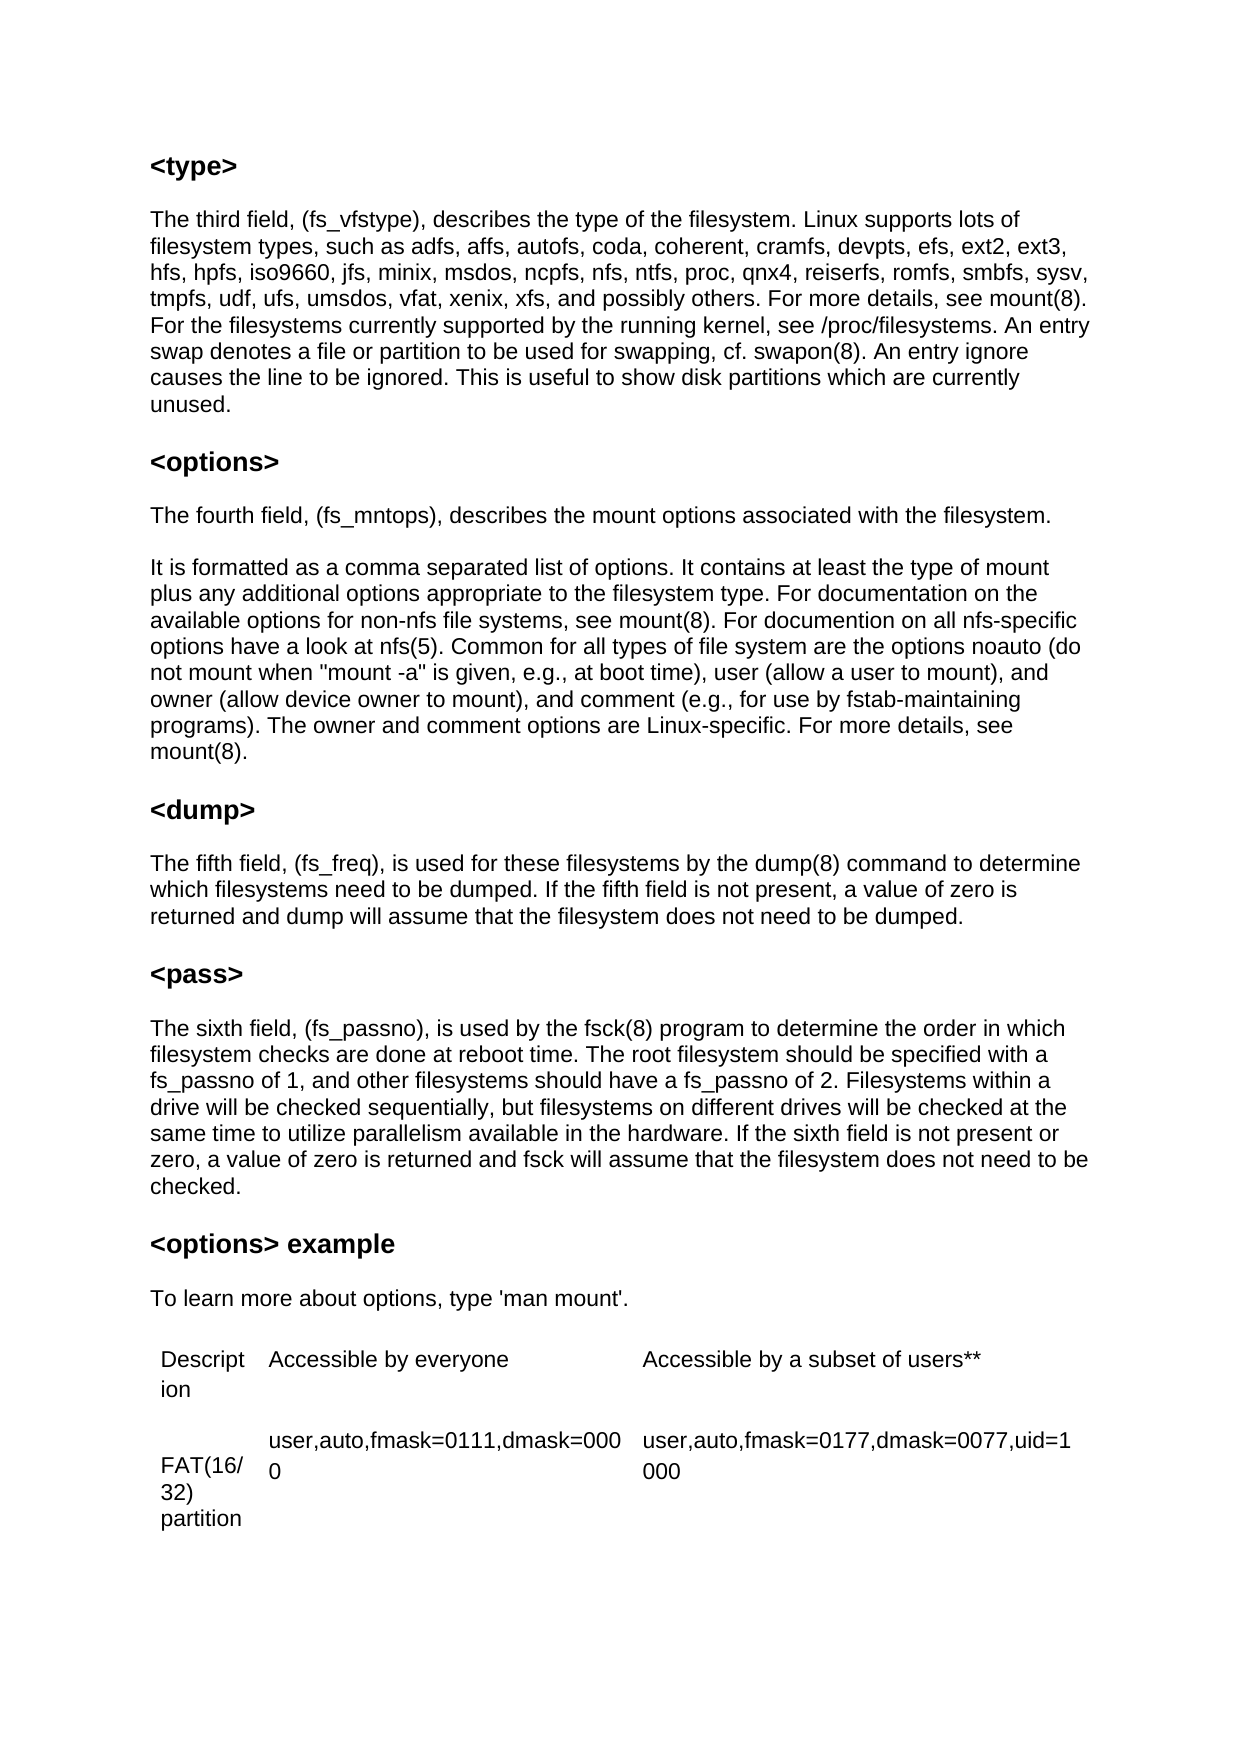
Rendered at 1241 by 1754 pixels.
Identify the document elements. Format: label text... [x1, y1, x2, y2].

table_header Accessible by a subset of users** [632, 1336, 1090, 1417]
text The sixth field, (fs_passno), is used by the fsck(8) program to determine the order in which filesystem checks are done at reboot time. The root filesystem should be specified with a fs_passno of 1, and other filesystems should have a fs_passno of 2. Filesystems within a drive will be checked sequentially, but filesystems on different drives will be checked at the same time to utilize parallelism available in the hardware. If the sixth field is not present or zero, a value of zero is returned and fsck will assume that the filesystem does not need to be checked. [150, 1014, 1090, 1199]
subtitle <options> example [150, 1228, 1090, 1259]
text The third field, (fs_vfstype), describes the type of the filesystem. Linux supports lots of filesystem types, such as adfs, affs, autofs, coda, coherent, cramfs, devpts, efs, ext2, ext3, hfs, hpfs, iso9660, jfs, minix, msdos, ncpfs, nfs, ntfs, proc, qnx4, reiserfs, romfs, smbfs, sysv, tmpfs, udf, ufs, umsdos, vfat, xenix, xfs, and possibly others. For more details, see mount(8). For the filesystems currently supported by the running kernel, see /proc/filesystems. An entry swap denotes a file or partition to be used for swapping, cf. swapon(8). An entry ignore causes the line to be ignored. This is useful to show disk partitions which are currently unused. [150, 206, 1090, 417]
text The fourth field, (fs_mntops), describes the mount options associated with the filesystem. [150, 502, 1090, 529]
table_header Description [150, 1336, 258, 1417]
text The fifth field, (fs_freq), is used for these filesystems by the dump(8) command to determine which filesystems need to be dumped. If the fifth field is not present, a value of zero is returned and dump will assume that the filesystem does not need to be dumped. [150, 850, 1090, 929]
text To learn more about options, type 'man mount'. [150, 1284, 1090, 1311]
table_cell user,auto,fmask=0111,dmask=0000 [258, 1417, 632, 1542]
table_header Accessible by everyone [258, 1336, 632, 1417]
subtitle <dump> [150, 794, 1090, 825]
text It is formatted as a comma separated list of options. It contains at least the type of mount plus any additional options appropriate to the filesystem type. For documentation on the available options for non-nfs file systems, see mount(8). For documention on all nfs-specific options have a look at nfs(5). Common for all types of file system are the options noauto (do not mount when "mount -a" is given, e.g., at boot time), user (allow a user to mount), and owner (allow device owner to mount), and comment (e.g., for use by fstab-maintaining programs). The owner and comment options are Linux-specific. For more details, see mount(8). [150, 554, 1090, 765]
subtitle <type> [150, 150, 1090, 181]
subtitle <pass> [150, 958, 1090, 989]
table_cell user,auto,fmask=0177,dmask=0077,uid=1000 [632, 1417, 1090, 1542]
table_cell FAT(16/32) partition [150, 1417, 258, 1542]
subtitle <options> [150, 446, 1090, 477]
